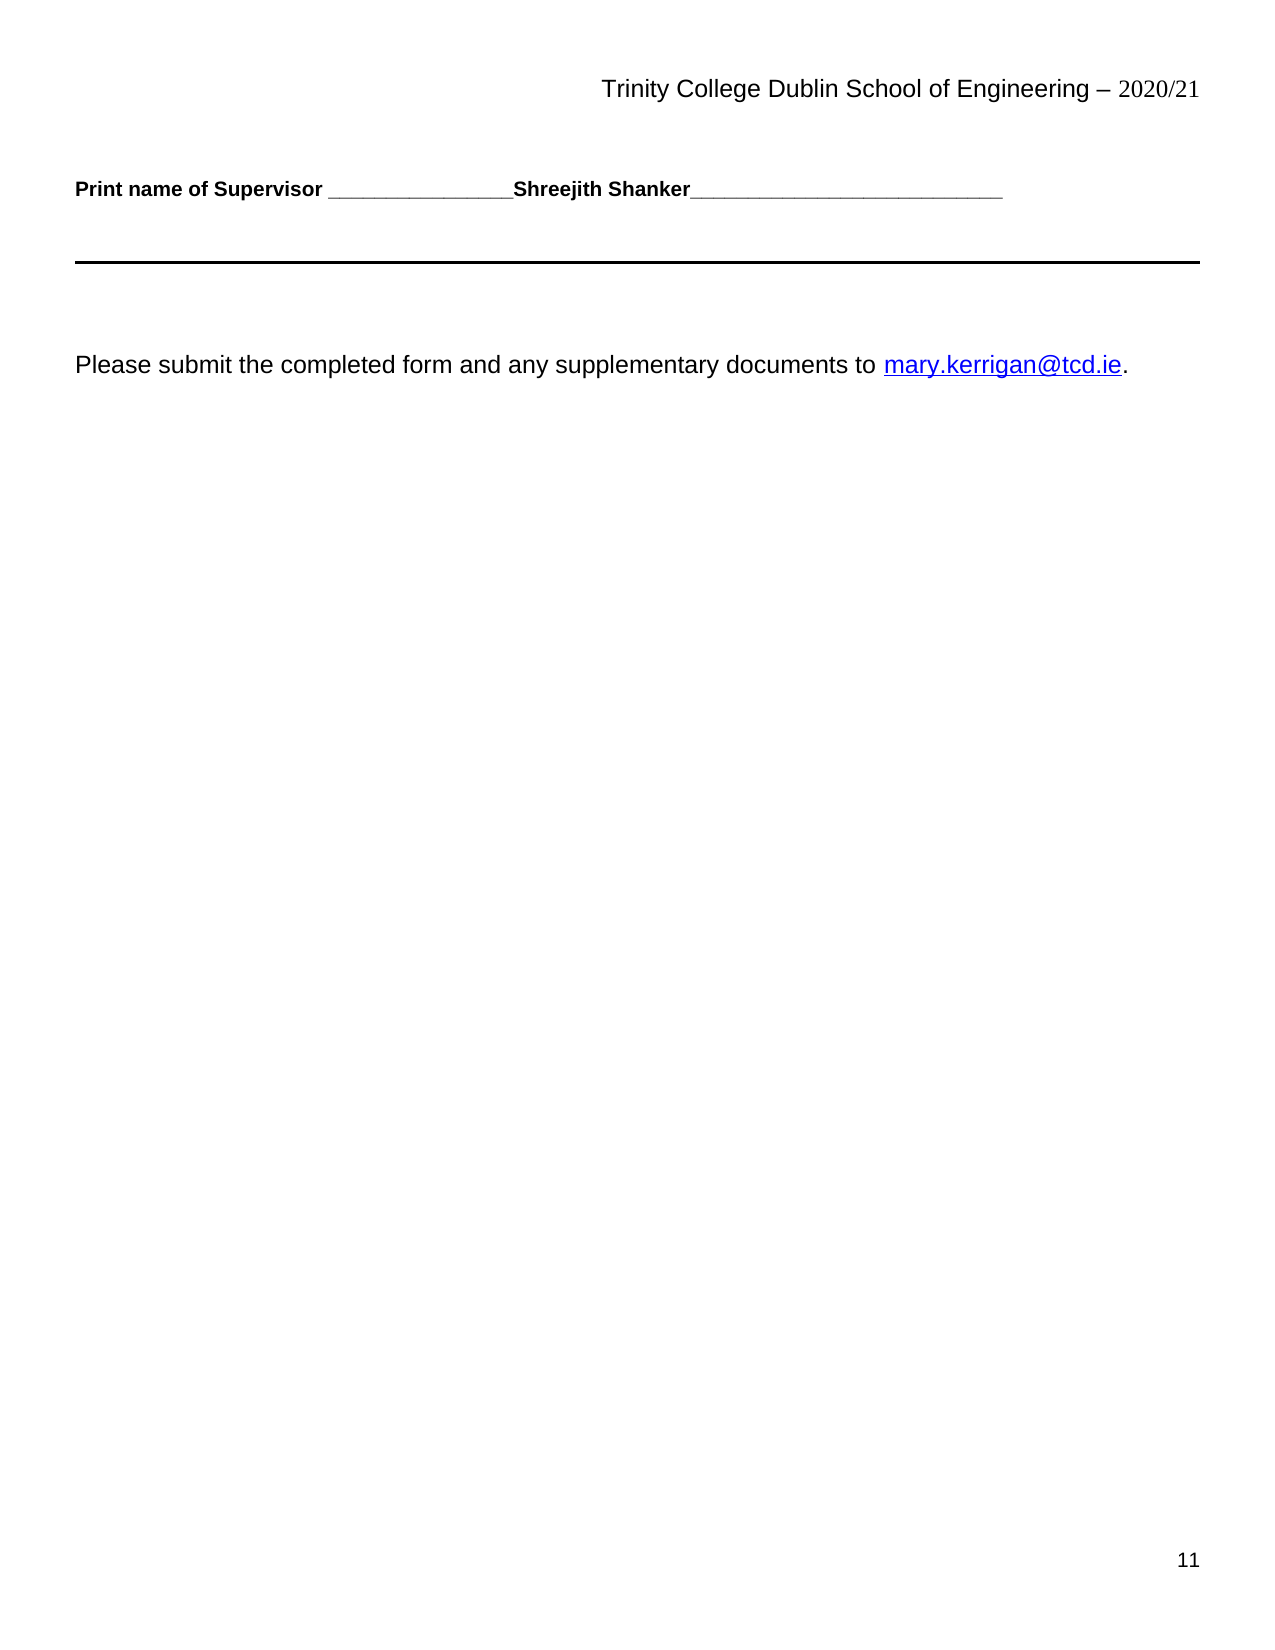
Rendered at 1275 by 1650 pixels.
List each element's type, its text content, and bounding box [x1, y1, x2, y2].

text Please submit the completed form and any supplementary documents to mary.kerrigan@tcd.ie. [75, 350, 1200, 379]
text Print name of Supervisor ________________Shreejith Shanker___________________________ [75, 177, 1200, 201]
